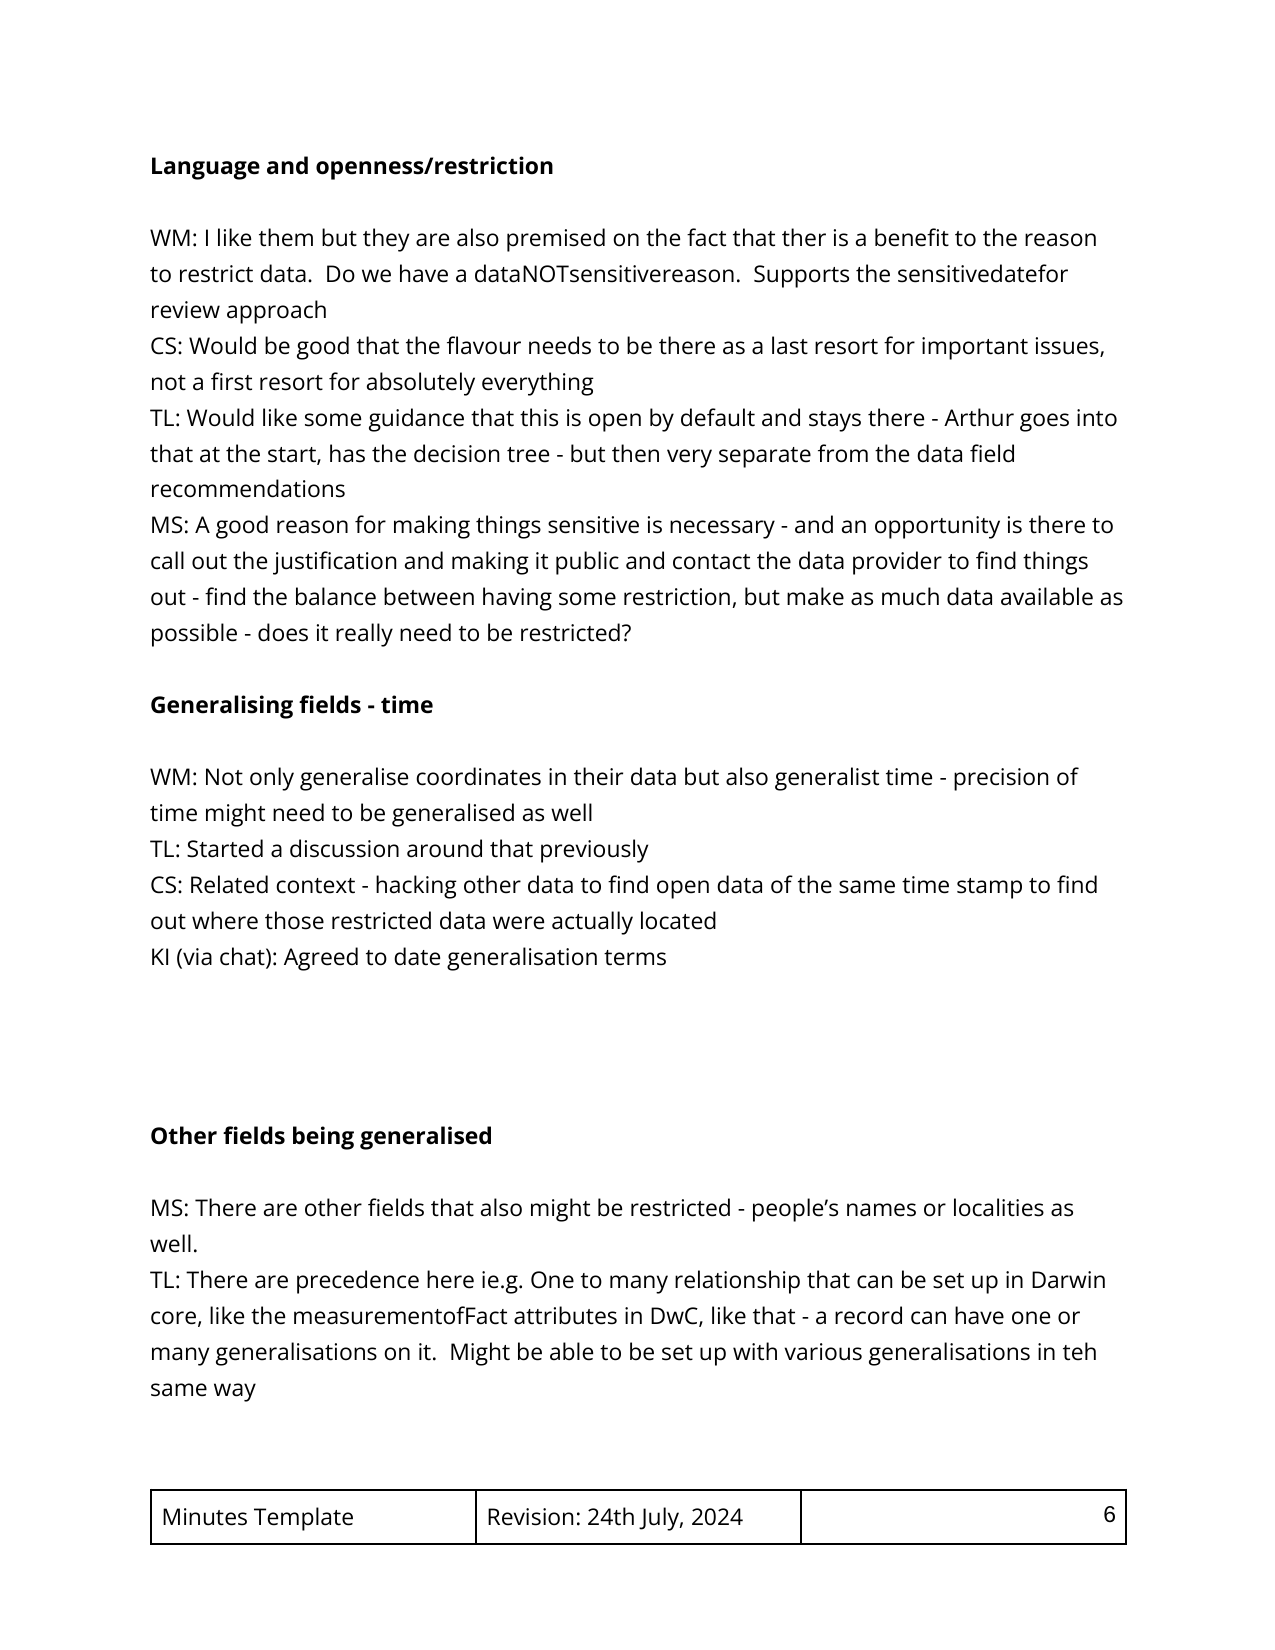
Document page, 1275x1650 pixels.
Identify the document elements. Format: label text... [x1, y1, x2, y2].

text TL: Would like some guidance that this is open by default and stays there - Arthur goes into that at the start, has the decision tree - but then very separate from the data field recommendations [150, 402, 1125, 505]
text KI (via chat): Agreed to date generalisation terms [150, 941, 1125, 972]
text TL: There are precedence here ie.g. One to many relationship that can be set up in Darwin core, like the measurementofFact attributes in DwC, like that - a record can have one or many generalisations on it. Might be able to be set up with various generalisations in teh same way [150, 1264, 1125, 1403]
text Language and openness/restriction [150, 150, 1125, 181]
text MS: There are other fields that also might be restricted - people’s names or localities as well. [150, 1192, 1125, 1259]
text CS: Would be good that the flavour needs to be there as a last resort for important issues, not a first resort for absolutely everything [150, 330, 1125, 397]
text Other fields being generalised [150, 1120, 1125, 1152]
text WM: Not only generalise coordinates in their data but also generalist time - precision of time might need to be generalised as well [150, 761, 1125, 828]
text TL: Started a discussion around that previously [150, 833, 1125, 864]
text WM: I like them but they are also premised on the fact that ther is a benefit to the reason to restrict data. Do we have a dataNOTsensitivereason. Supports the sensitivedatefor review approach [150, 222, 1125, 325]
text Generalising fields - time [150, 689, 1125, 720]
text CS: Related context - hacking other data to find open data of the same time stamp to find out where those restricted data were actually located [150, 869, 1125, 936]
text MS: A good reason for making things sensitive is necessary - and an opportunity is there to call out the justification and making it public and contact the data provider to find things out - find the balance between having some restriction, but make as much data available as possible - does it really need to be restricted? [150, 509, 1125, 648]
